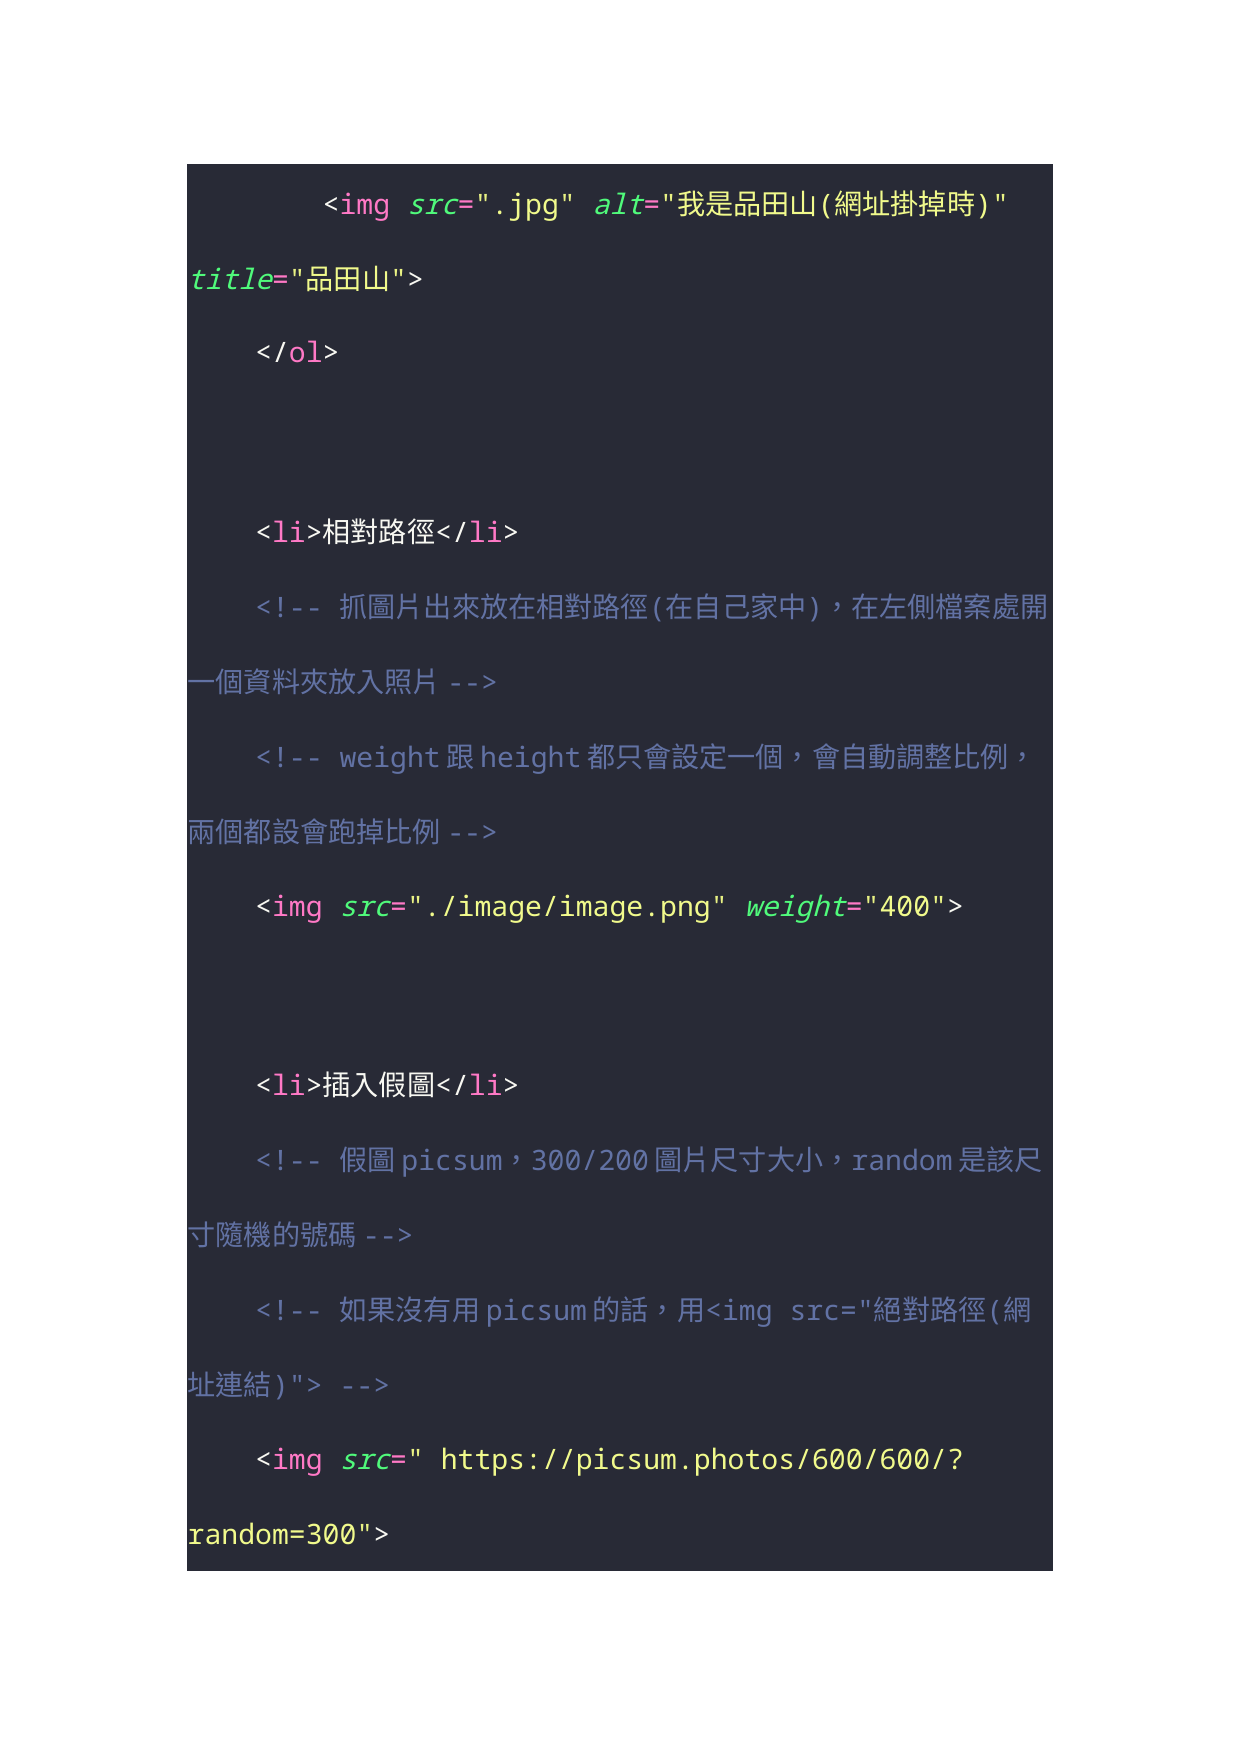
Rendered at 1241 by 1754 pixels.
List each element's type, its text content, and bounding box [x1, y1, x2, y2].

text <!-- 假圖picsum，300/200圖片尺寸大小，random是該尺寸隨機的號碼 --> [187, 1121, 1053, 1271]
text <img src=".jpg" alt="我是品田山(網址掛掉時)" title="品田山"> [187, 164, 1053, 314]
text <li>插入假圖</li> [187, 1046, 1053, 1121]
text <li>相對路徑</li> [187, 493, 1053, 568]
text <!-- weight跟height都只會設定一個，會自動調整比例，兩個都設會跑掉比例 --> [187, 718, 1053, 868]
text <img src=" https://picsum.photos/600/600/?random=300"> [187, 1421, 1053, 1571]
text </ol> [187, 314, 1053, 389]
text <!-- 如果沒有用picsum的話，用<img src="絕對路徑(網址連結)"> --> [187, 1271, 1053, 1421]
text <!-- 抓圖片出來放在相對路徑(在自己家中)，在左側檔案處開一個資料夾放入照片 --> [187, 568, 1053, 718]
text <img src="./image/image.png" weight="400"> [187, 868, 1053, 943]
